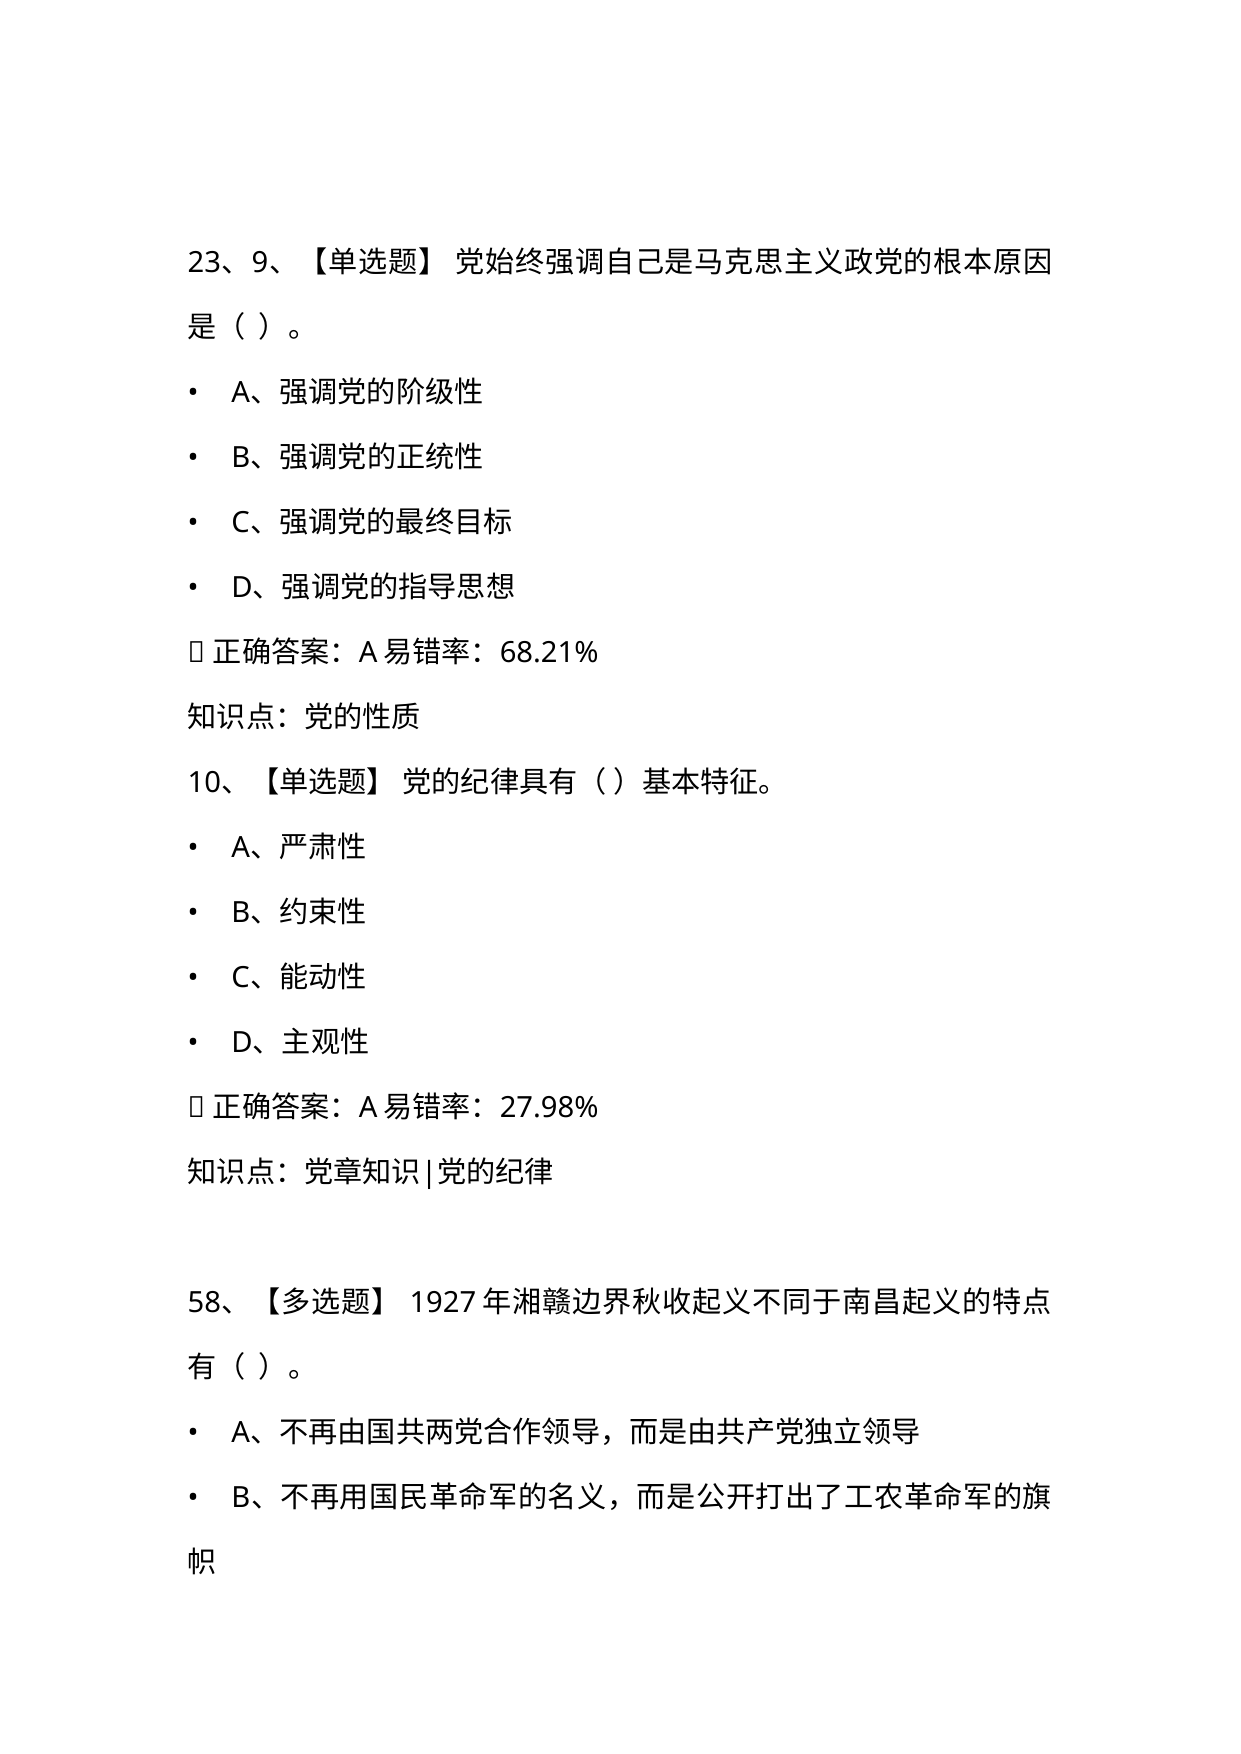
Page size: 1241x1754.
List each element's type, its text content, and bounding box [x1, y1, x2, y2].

text • C、强调党的最终目标 [187, 487, 1053, 552]
text • A、严肃性 [187, 812, 1053, 877]
text • C、能动性 [187, 942, 1053, 1007]
text 10、【单选题】 党的纪律具有（ ）基本特征。 [187, 747, 1053, 812]
text 知识点：党章知识|党的纪律 [187, 1137, 1053, 1202]
text • A、不再由国共两党合作领导，而是由共产党独立领导 [187, 1397, 1053, 1462]
text • A、强调党的阶级性 [187, 357, 1053, 422]
text • B、约束性 [187, 877, 1053, 942]
text  正确答案：A易错率：27.98% [187, 1072, 1053, 1137]
text 23、9、【单选题】 党始终强调自己是马克思主义政党的根本原因是（ ）。 [187, 227, 1053, 357]
text • D、强调党的指导思想 [187, 552, 1053, 617]
text 58、【多选题】 1927年湘赣边界秋收起义不同于南昌起义的特点有（ ）。 [187, 1267, 1053, 1397]
text  正确答案：A易错率：68.21% [187, 617, 1053, 682]
text • B、强调党的正统性 [187, 422, 1053, 487]
text • B、不再用国民革命军的名义，而是公开打出了工农革命军的旗帜 [187, 1462, 1053, 1592]
text 知识点：党的性质 [187, 682, 1053, 747]
text • D、主观性 [187, 1007, 1053, 1072]
